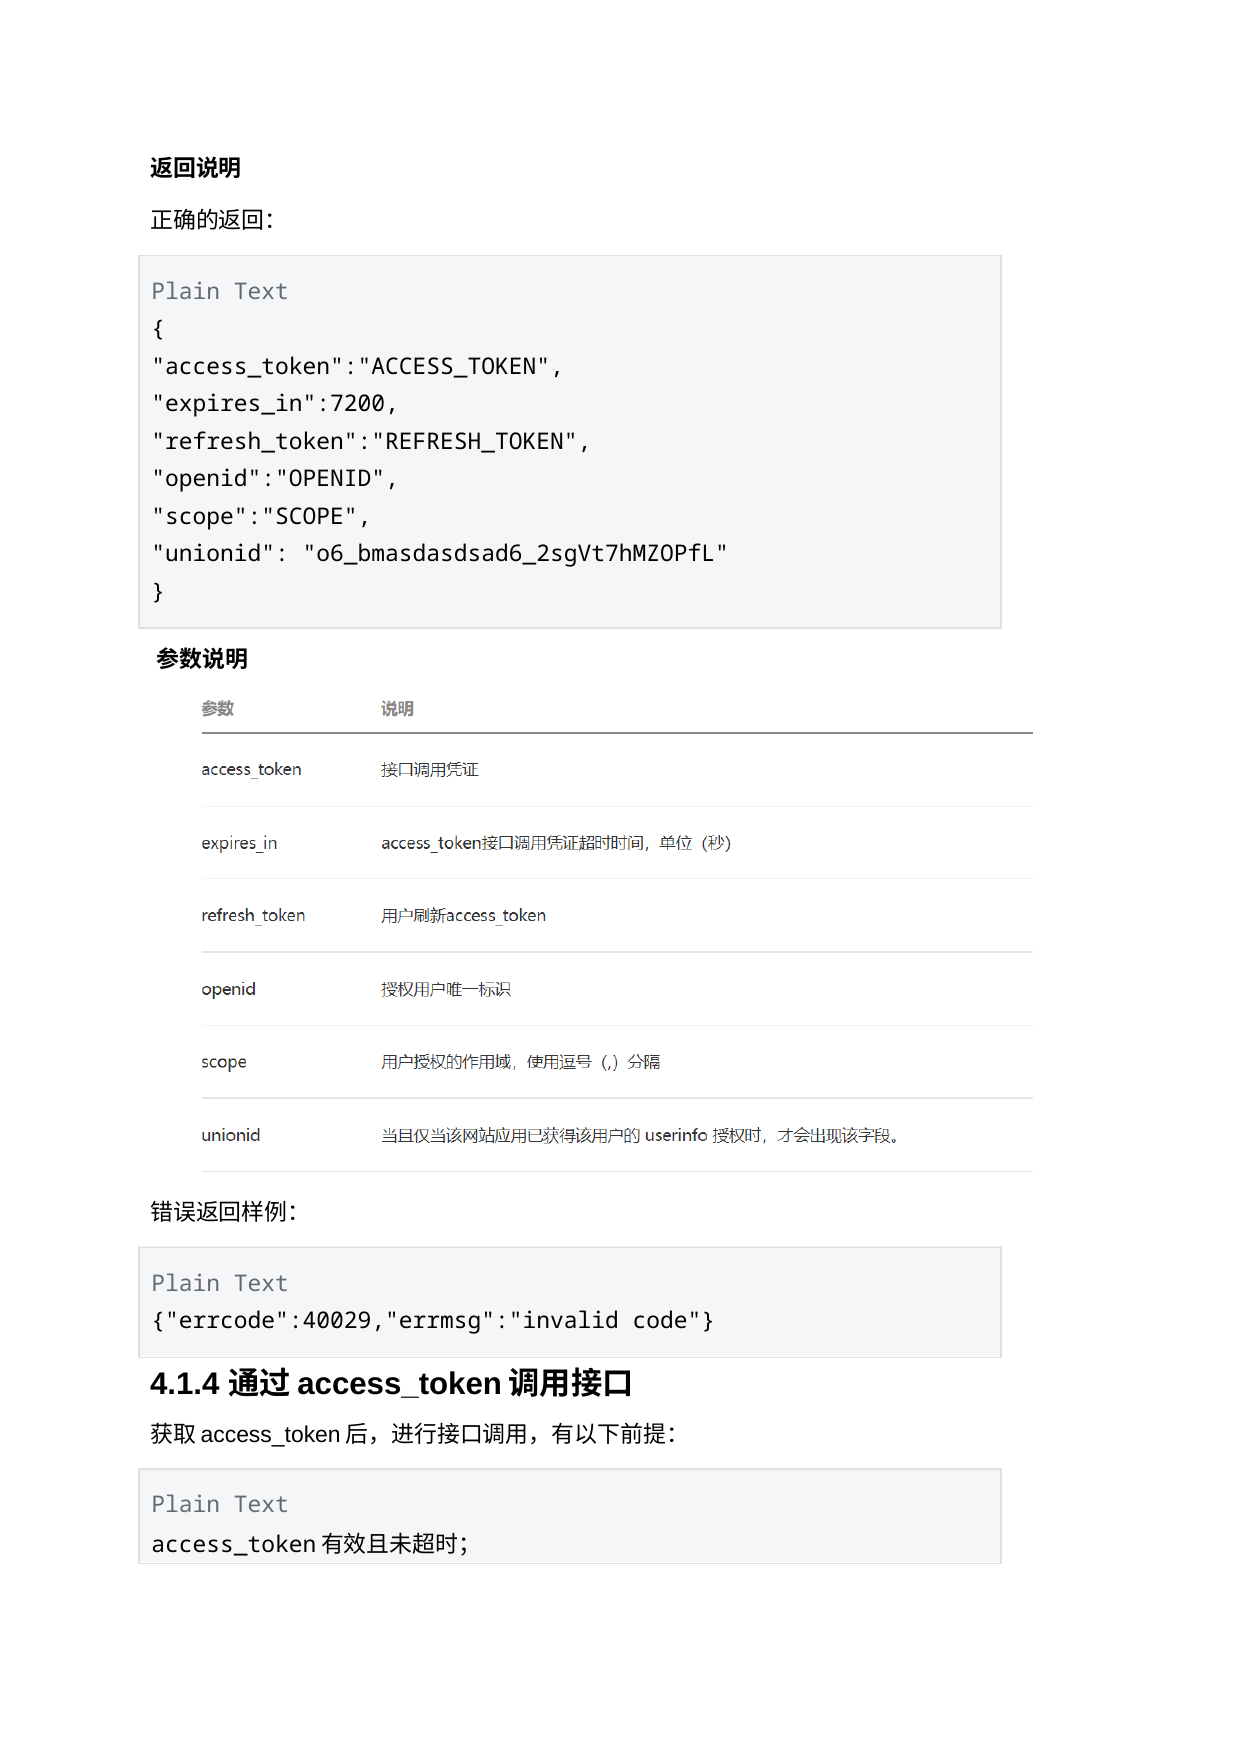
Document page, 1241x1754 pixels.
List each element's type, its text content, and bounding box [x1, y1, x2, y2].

text 错误返回样例： [150, 1194, 1090, 1227]
text 获取access_token后，进行接口调用，有以下前提： [150, 1416, 1090, 1449]
text 返回说明 [150, 150, 1090, 183]
table_header Plain Text {"errcode":40029,"errmsg":"invalid code"} [140, 1248, 1000, 1356]
text 参数说明 [150, 641, 1090, 674]
picture [188, 693, 1052, 1177]
table_header Plain Text { "access_token":"ACCESS_TOKEN", "expires_in":7200, "refresh_token":"REFRESH_TOKEN", "openid":"OPENID", "scope":"SCOPE", "unionid": "o6_bmasdasdsad6_2sgVt7hMZOPfL" } [140, 256, 1000, 627]
text 正确的返回： [150, 202, 1090, 236]
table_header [140, 1470, 1000, 1562]
